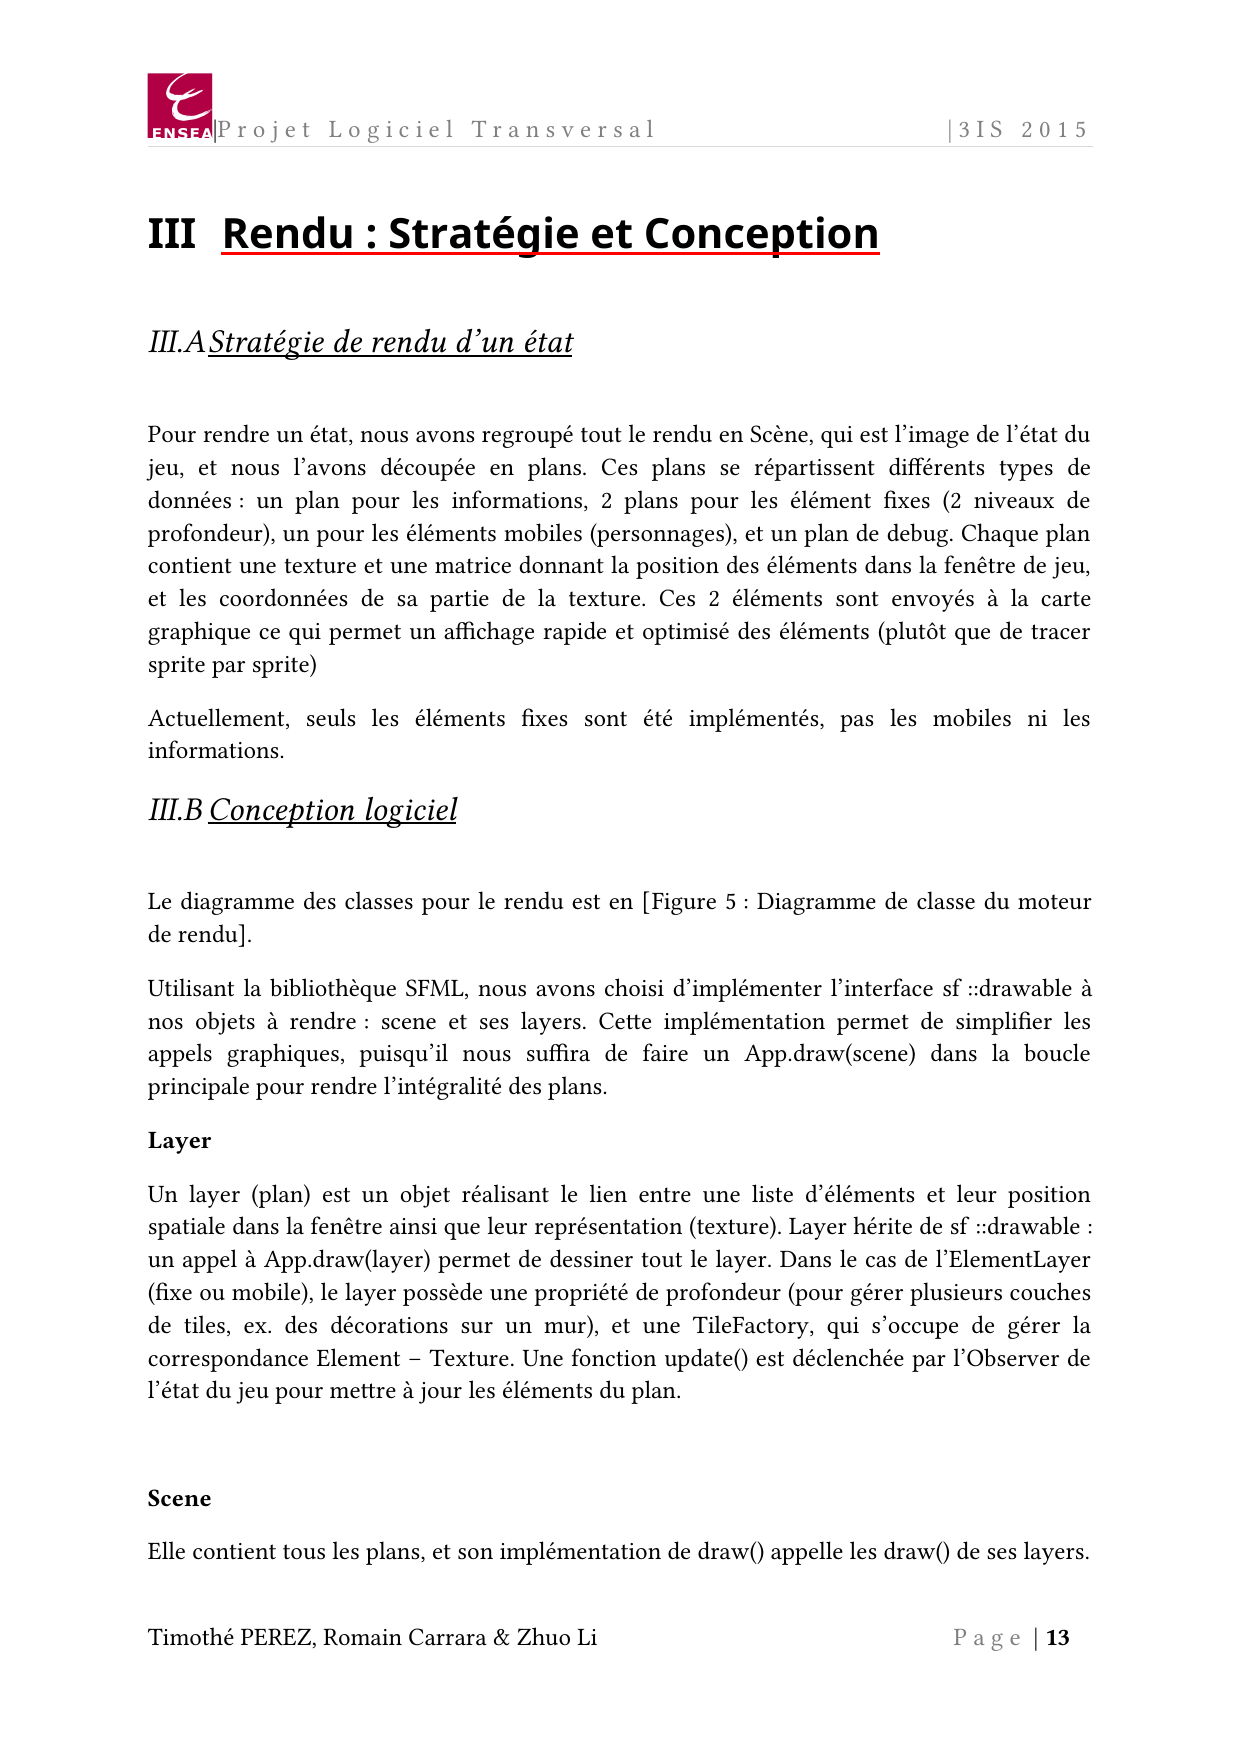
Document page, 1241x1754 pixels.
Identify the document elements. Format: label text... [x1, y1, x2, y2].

subtitle Stratégie de rendu d’un état [148, 323, 1093, 361]
text Actuellement, seuls les éléments fixes sont été implémentés, pas les mobiles ni les informations. [148, 704, 1093, 765]
subtitle Conception logiciel [148, 790, 1093, 828]
text Le diagramme des classes pour le rendu est en [Figure 5 : Diagramme de classe du moteur de rendu]. [148, 887, 1093, 949]
text Elle contient tous les plans, et son implémentation de draw() appelle les draw() de ses layers. [148, 1537, 1093, 1566]
subtitle Rendu : Stratégie et Conception [148, 204, 1093, 261]
text Utilisant la bibliothèque SFML, nous avons choisi d’implémenter l’interface sf ::drawable à nos objets à rendre : scene et ses layers. Cette implémentation permet de simplifier les appels graphiques, puisqu’il nous suffira de faire un App.draw(scene) dans la boucle principale pour rendre l’intégralité des plans. [148, 974, 1093, 1101]
text Scene [148, 1484, 1093, 1512]
picture [147, 73, 213, 138]
text Layer [148, 1126, 1093, 1154]
